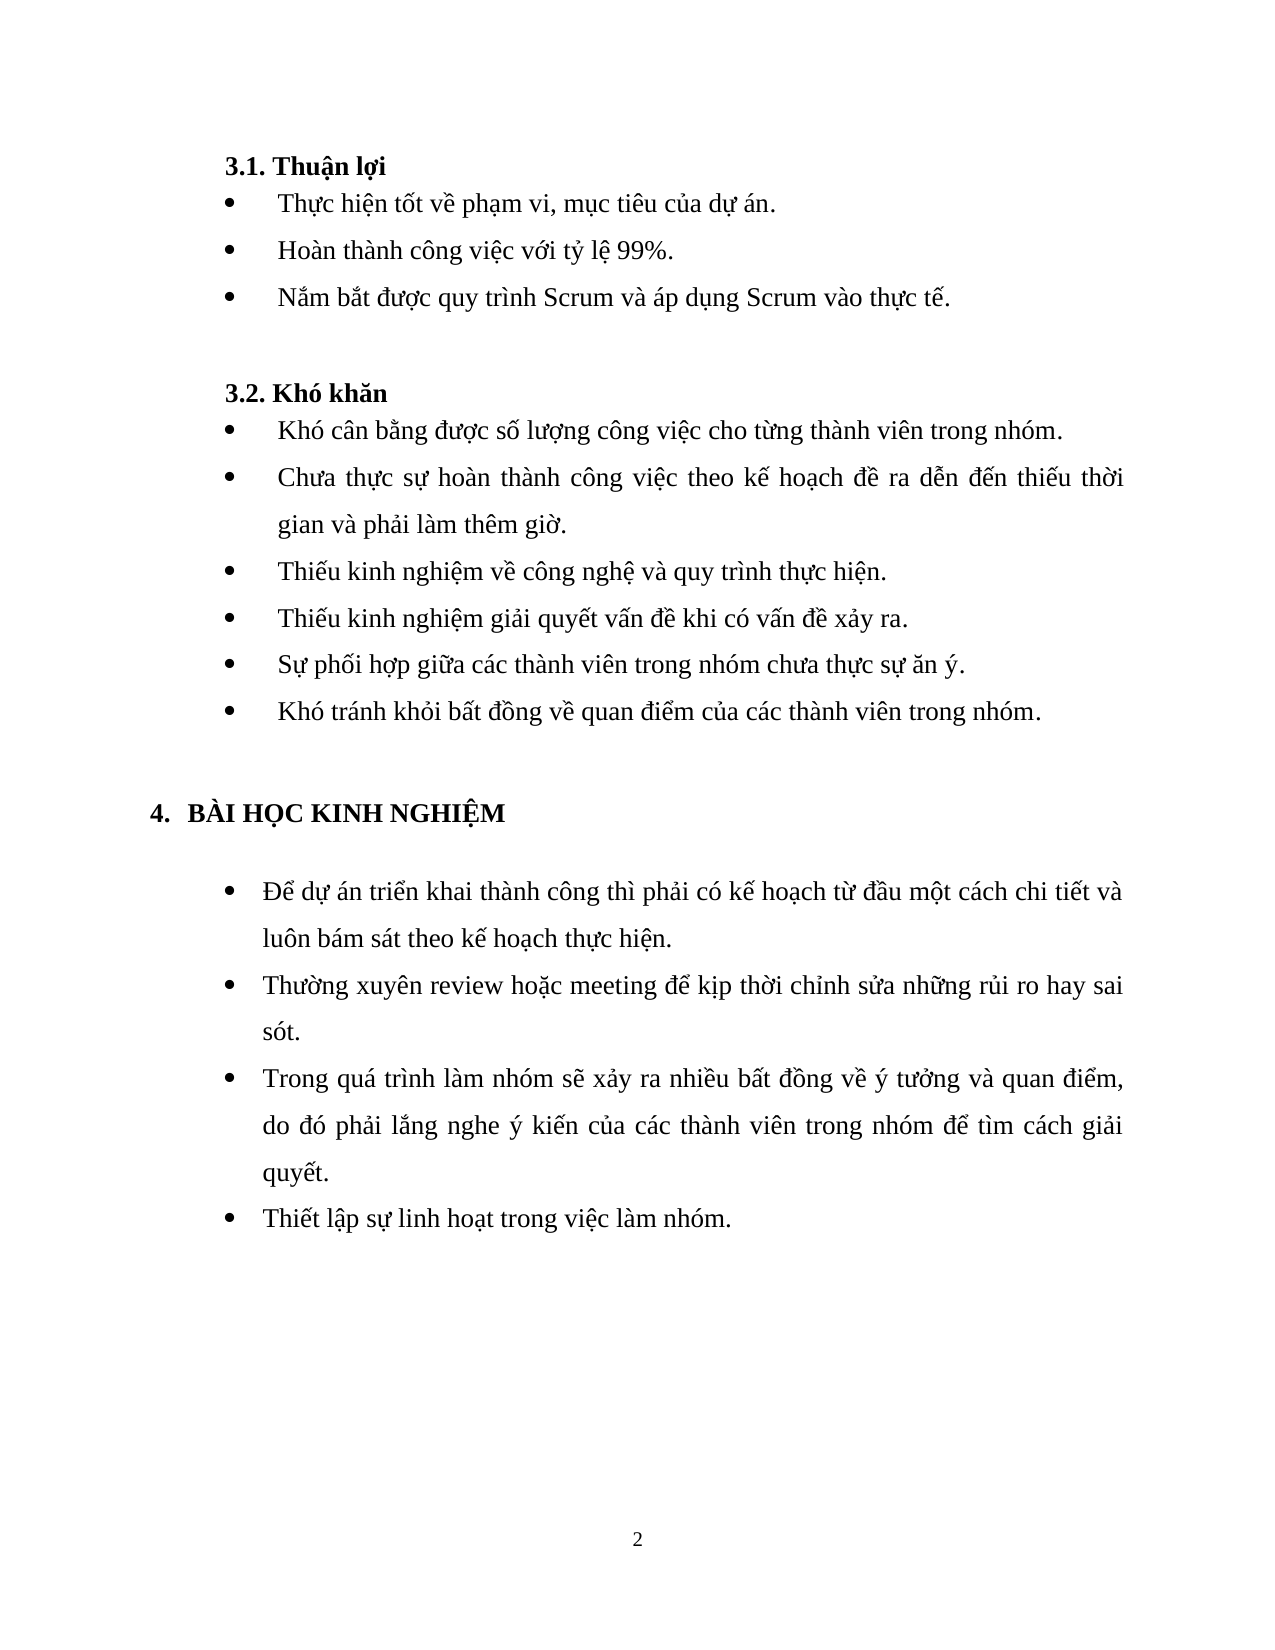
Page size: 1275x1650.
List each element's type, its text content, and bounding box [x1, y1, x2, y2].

list Chưa thực sự hoàn thành công việc theo kế hoạch đề ra dễn đến thiếu thời gian và phải làm thêm giờ. [225, 461, 1125, 539]
subtitle BÀI HỌC KINH NGHIỆM [150, 797, 1125, 829]
list Trong quá trình làm nhóm sẽ xảy ra nhiều bất đồng về ý tưởng và quan điểm, do đó phải lắng nghe ý kiến của các thành viên trong nhóm để tìm cách giải quyết. [225, 1062, 1125, 1187]
subtitle 3.1. Thuận lợi [225, 150, 1125, 181]
list Sự phối hợp giữa các thành viên trong nhóm chưa thực sự ăn ý. [225, 648, 1100, 680]
list Thiếu kinh nghiệm giải quyết vấn đề khi có vấn đề xảy ra. [225, 602, 1125, 633]
list Thực hiện tốt về phạm vi, mục tiêu của dự án. [225, 187, 1125, 219]
subtitle 3.2. Khó khăn [225, 377, 1125, 408]
list Thường xuyên review hoặc meeting để kịp thời chỉnh sửa những rủi ro hay sai sót. [225, 969, 1125, 1047]
list Nắm bắt được quy trình Scrum và áp dụng Scrum vào thực tế. [225, 281, 1125, 312]
list Hoàn thành công việc với tỷ lệ 99%. [225, 234, 1125, 266]
list Để dự án triển khai thành công thì phải có kế hoạch từ đầu một cách chi tiết và luôn bám sát theo kế hoạch thực hiện. [225, 875, 1125, 953]
list Thiếu kinh nghiệm về công nghệ và quy trình thực hiện. [225, 555, 1125, 586]
list Khó cân bằng được số lượng công việc cho từng thành viên trong nhóm. [225, 414, 1125, 446]
list Khó tránh khỏi bất đồng về quan điểm của các thành viên trong nhóm. [225, 695, 1100, 727]
list Thiết lập sự linh hoạt trong việc làm nhóm. [225, 1202, 1125, 1233]
